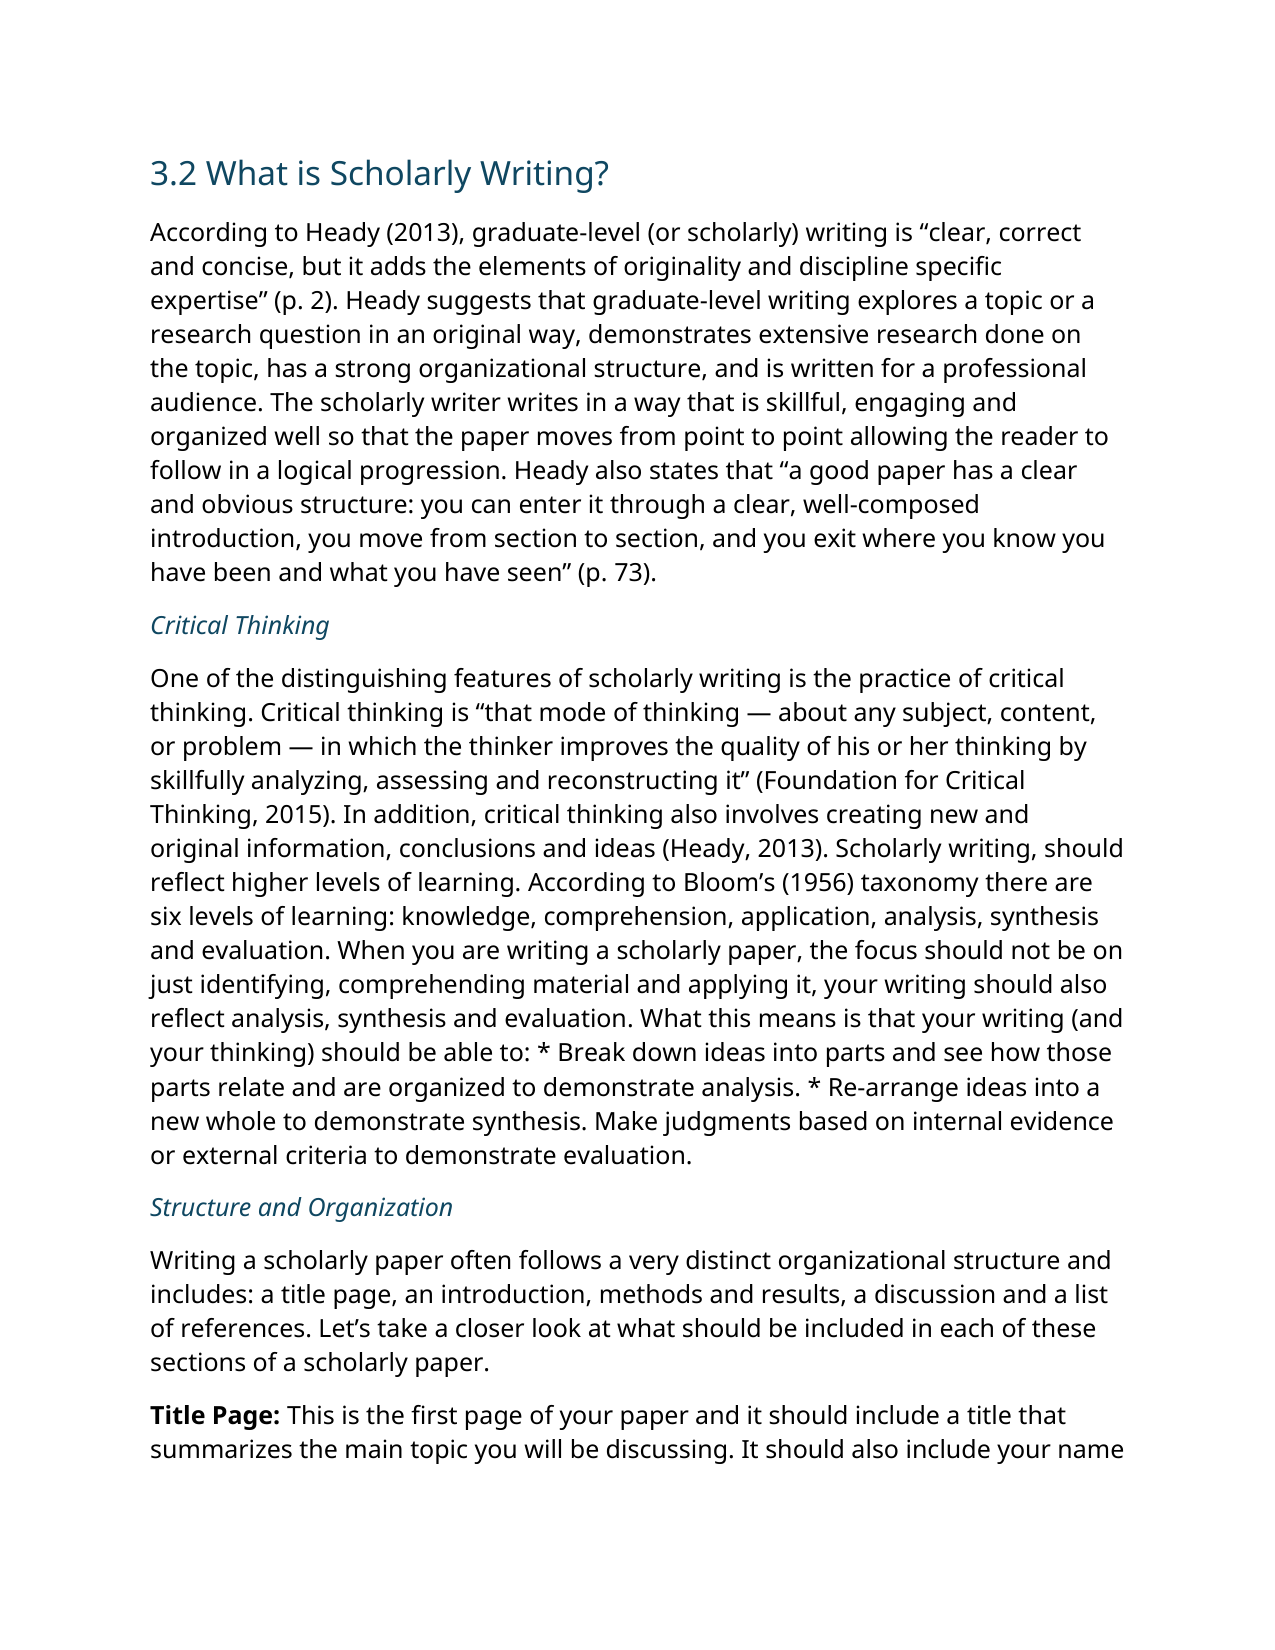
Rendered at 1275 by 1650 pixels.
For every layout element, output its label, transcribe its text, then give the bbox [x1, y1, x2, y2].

text According to Heady (2013), graduate-level (or scholarly) writing is “clear, correct and concise, but it adds the elements of originality and discipline specific expertise” (p. 2). Heady suggests that graduate-level writing explores a topic or a research question in an original way, demonstrates extensive research done on the topic, has a strong organizational structure, and is written for a professional audience. The scholarly writer writes in a way that is skillful, engaging and organized well so that the paper moves from point to point allowing the reader to follow in a logical progression. Heady also states that “a good paper has a clear and obvious structure: you can enter it through a clear, well-composed introduction, you move from section to section, and you exit where you know you have been and what you have seen” (p. 73). [150, 214, 1125, 589]
subtitle 3.2 What is Scholarly Writing? [150, 150, 1125, 195]
text Writing a scholarly paper often follows a very distinct organizational structure and includes: a title page, an introduction, methods and results, a discussion and a list of references. Let’s take a closer look at what should be included in each of these sections of a scholarly paper. [150, 1243, 1125, 1379]
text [150, 1398, 1125, 1466]
text One of the distinguishing features of scholarly writing is the practice of critical thinking. Critical thinking is “that mode of thinking — about any subject, content, or problem — in which the thinker improves the quality of his or her thinking by skillfully analyzing, assessing and reconstructing it” (Foundation for Critical Thinking, 2015). In addition, critical thinking also involves creating new and original information, conclusions and ideas (Heady, 2013). Scholarly writing, should reflect higher levels of learning. According to Bloom’s (1956) taxonomy there are six levels of learning: knowledge, comprehension, application, analysis, synthesis and evaluation. When you are writing a scholarly paper, the focus should not be on just identifying, comprehending material and applying it, your writing should also reflect analysis, synthesis and evaluation. What this means is that your writing (and your thinking) should be able to: * Break down ideas into parts and see how those parts relate and are organized to demonstrate analysis. * Re-arrange ideas into a new whole to demonstrate synthesis. Make judgments based on internal evidence or external criteria to demonstrate evaluation. [150, 660, 1125, 1171]
subtitle Structure and Organization [150, 1190, 1125, 1224]
subtitle Critical Thinking [150, 608, 1125, 642]
